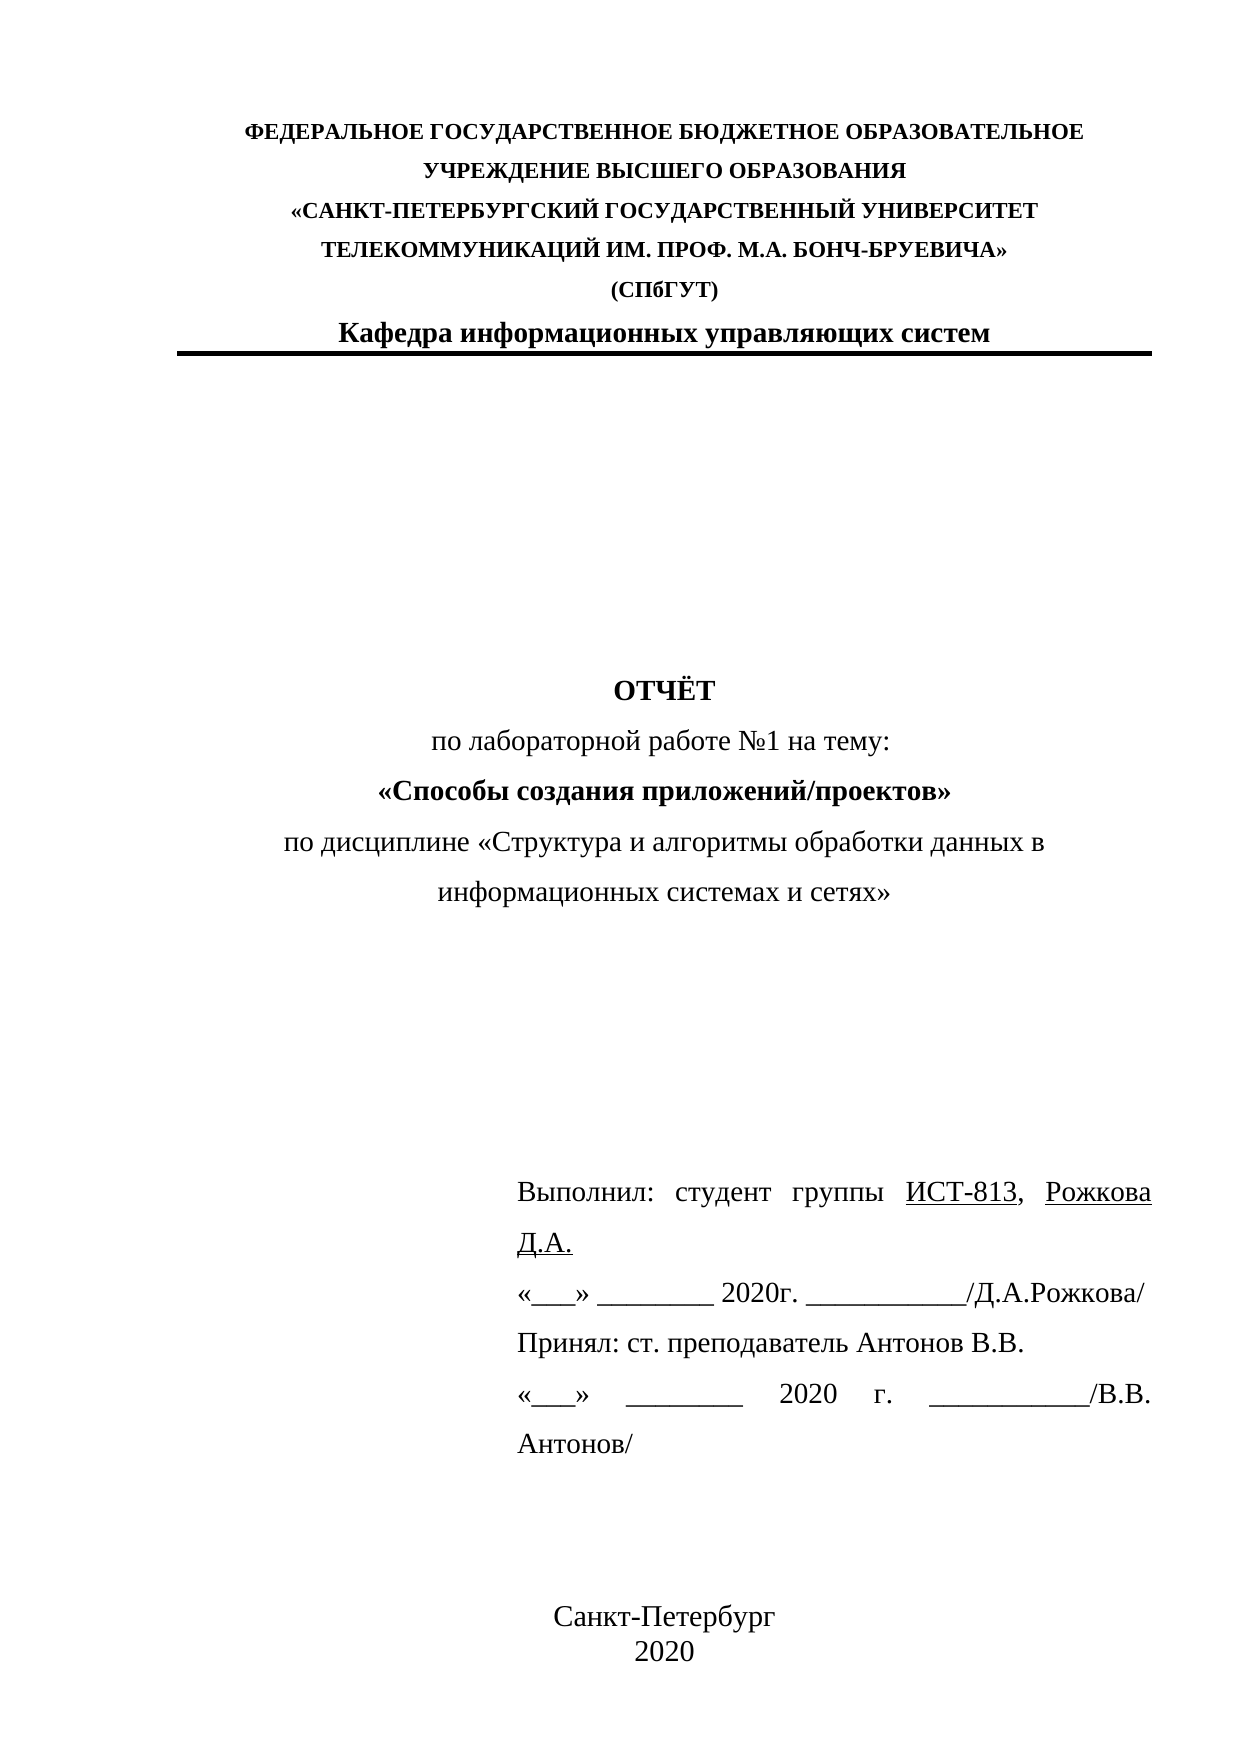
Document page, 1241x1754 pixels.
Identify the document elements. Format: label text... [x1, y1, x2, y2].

text (СПбГУТ) [177, 276, 1152, 302]
text по дисциплине «Структура и алгоритмы обработки данных в информационных системах и сетях» [177, 824, 1152, 908]
text «САНКТ-ПЕТЕРБУРГСКИЙ ГОСУДАРСТВЕННЫЙ УНИВЕРСИТЕТ ТЕЛЕКОММУНИКАЦИЙ ИМ. ПРОФ. М.А. БОНЧ-БРУЕВИЧА» [177, 197, 1152, 263]
text Выполнил: студент группы ИСТ-813, Рожкова Д.А. [517, 1174, 1152, 1258]
text ОТЧЁТ [177, 673, 1152, 706]
text по лабораторной работе №1 на тему: «Способы создания приложений/проектов» [177, 723, 1152, 807]
text «___» ________ 2020 г. ___________/В.В. Антонов/ [517, 1376, 1152, 1459]
text Принял: ст. преподаватель Антонов В.В. [517, 1325, 1152, 1359]
text «___» ________ 2020г. ___________/Д.А.Рожкова/ [517, 1275, 1152, 1309]
text ФЕДЕРАЛЬНОЕ ГОСУДАРСТВЕННОЕ БЮДЖЕТНОЕ ОБРАЗОВАТЕЛЬНОЕ УЧРЕЖДЕНИЕ ВЫСШЕГО ОБРАЗОВАНИЯ [177, 118, 1152, 184]
text Кафедра информационных управляющих систем [177, 316, 1152, 351]
